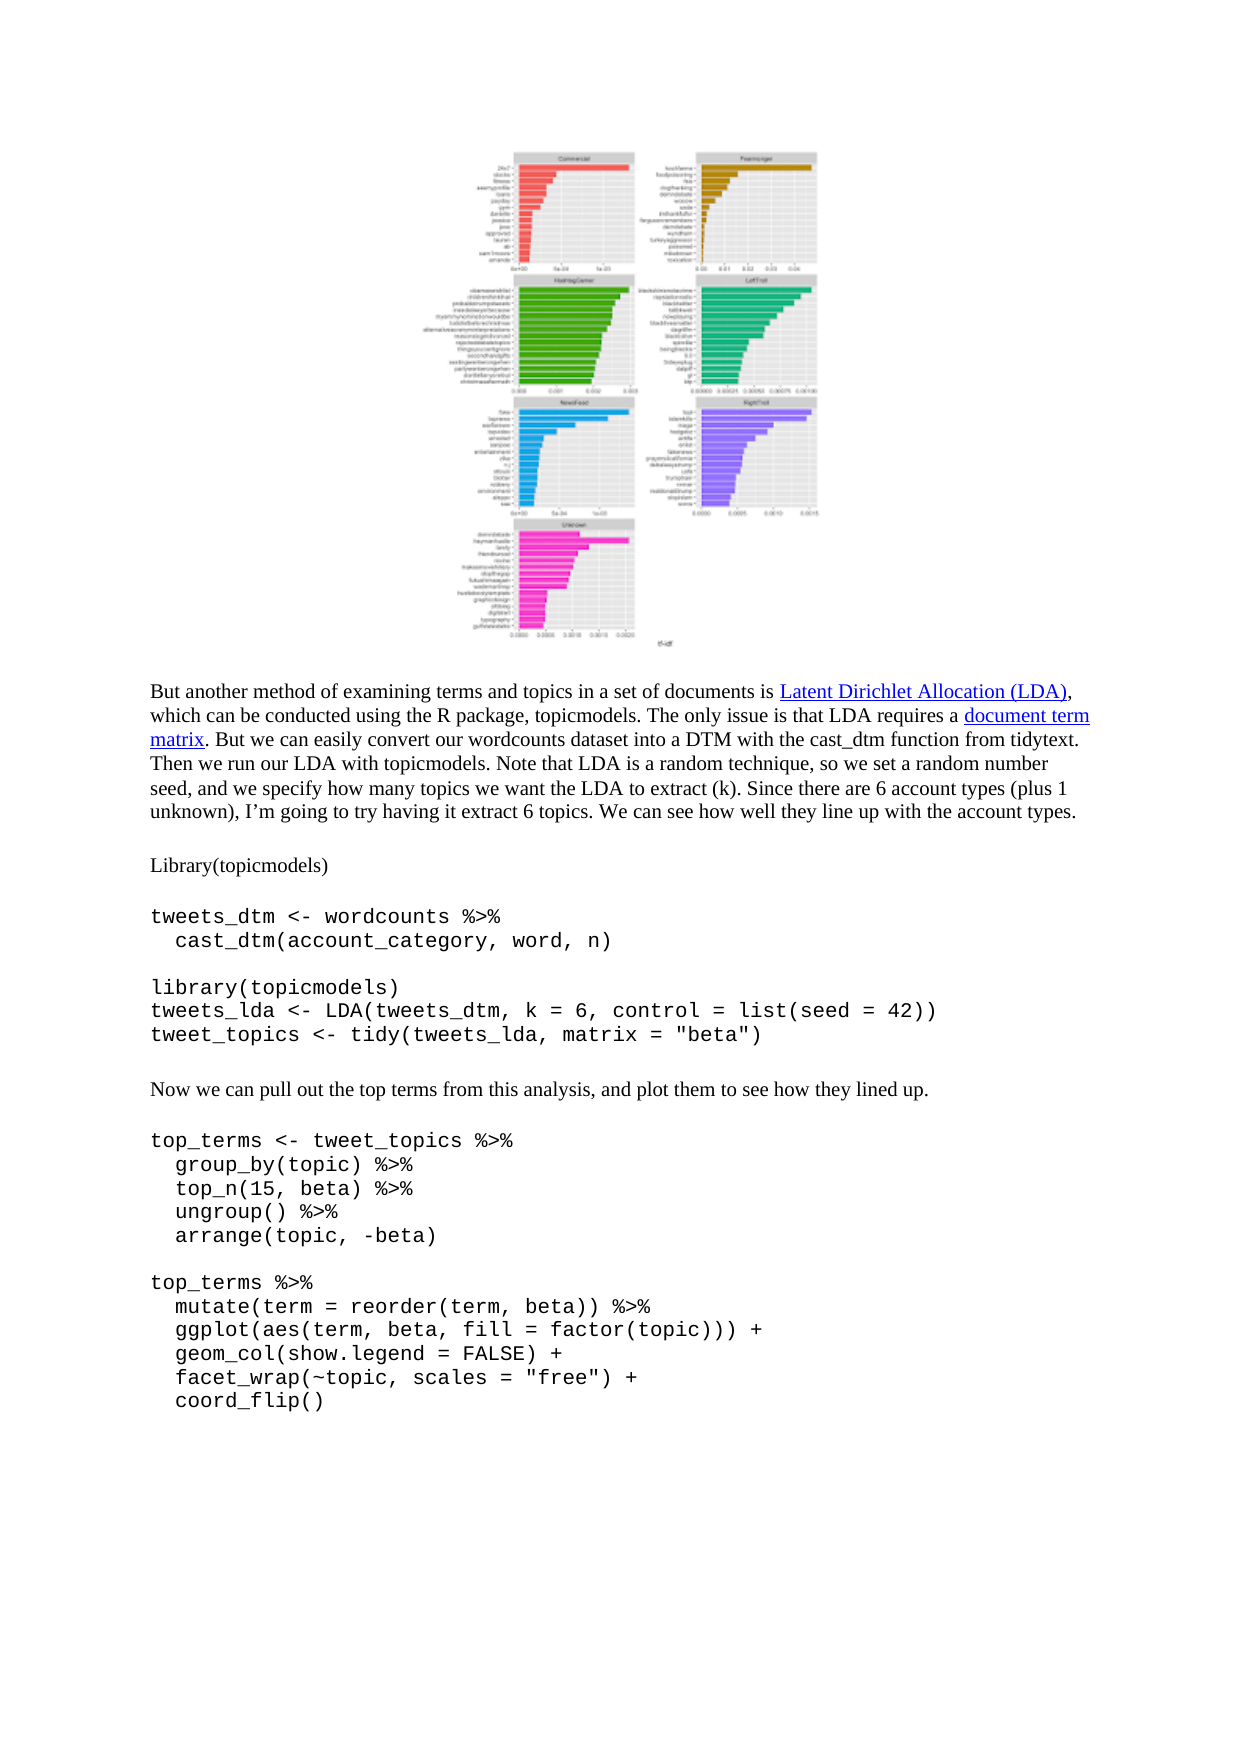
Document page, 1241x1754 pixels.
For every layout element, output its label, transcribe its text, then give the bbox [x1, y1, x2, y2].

text But another method of examining terms and topics in a set of documents is Latent Dirichlet Allocation (LDA), which can be conducted using the R package, topicmodels. The only issue is that LDA requires a document term matrix. But we can easily convert our wordcounts dataset into a DTM with the cast_dtm function from tidytext. Then we run our LDA with topicmodels. Note that LDA is a random technique, so we set a random number seed, and we specify how many topics we want the LDA to extract (k). Since there are 6 account types (plus 1 unknown), I’m going to try having it extract 6 topics. We can see how well they line up with the account types. [150, 679, 1090, 823]
picture [420, 150, 820, 650]
text top_terms <- tweet_topics %>% group_by(topic) %>% top_n(15, beta) %>% ungroup() %>% arrange(topic, -beta) top_terms %>% mutate(term = reorder(term, beta)) %>% ggplot(aes(term, beta, fill = factor(topic))) + geom_col(show.legend = FALSE) + facet_wrap(~topic, scales = "free") + coord_flip() [150, 1130, 1090, 1414]
text Library(topicmodels) [150, 853, 1090, 877]
text tweets_dtm <- wordcounts %>% cast_dtm(account_category, word, n) library(topicmodels) tweets_lda <- LDA(tweets_dtm, k = 6, control = list(seed = 42)) tweet_topics <- tidy(tweets_lda, matrix = "beta") [150, 906, 1090, 1048]
text Now we can pull out the top terms from this analysis, and plot them to see how they lined up. [150, 1077, 1090, 1101]
